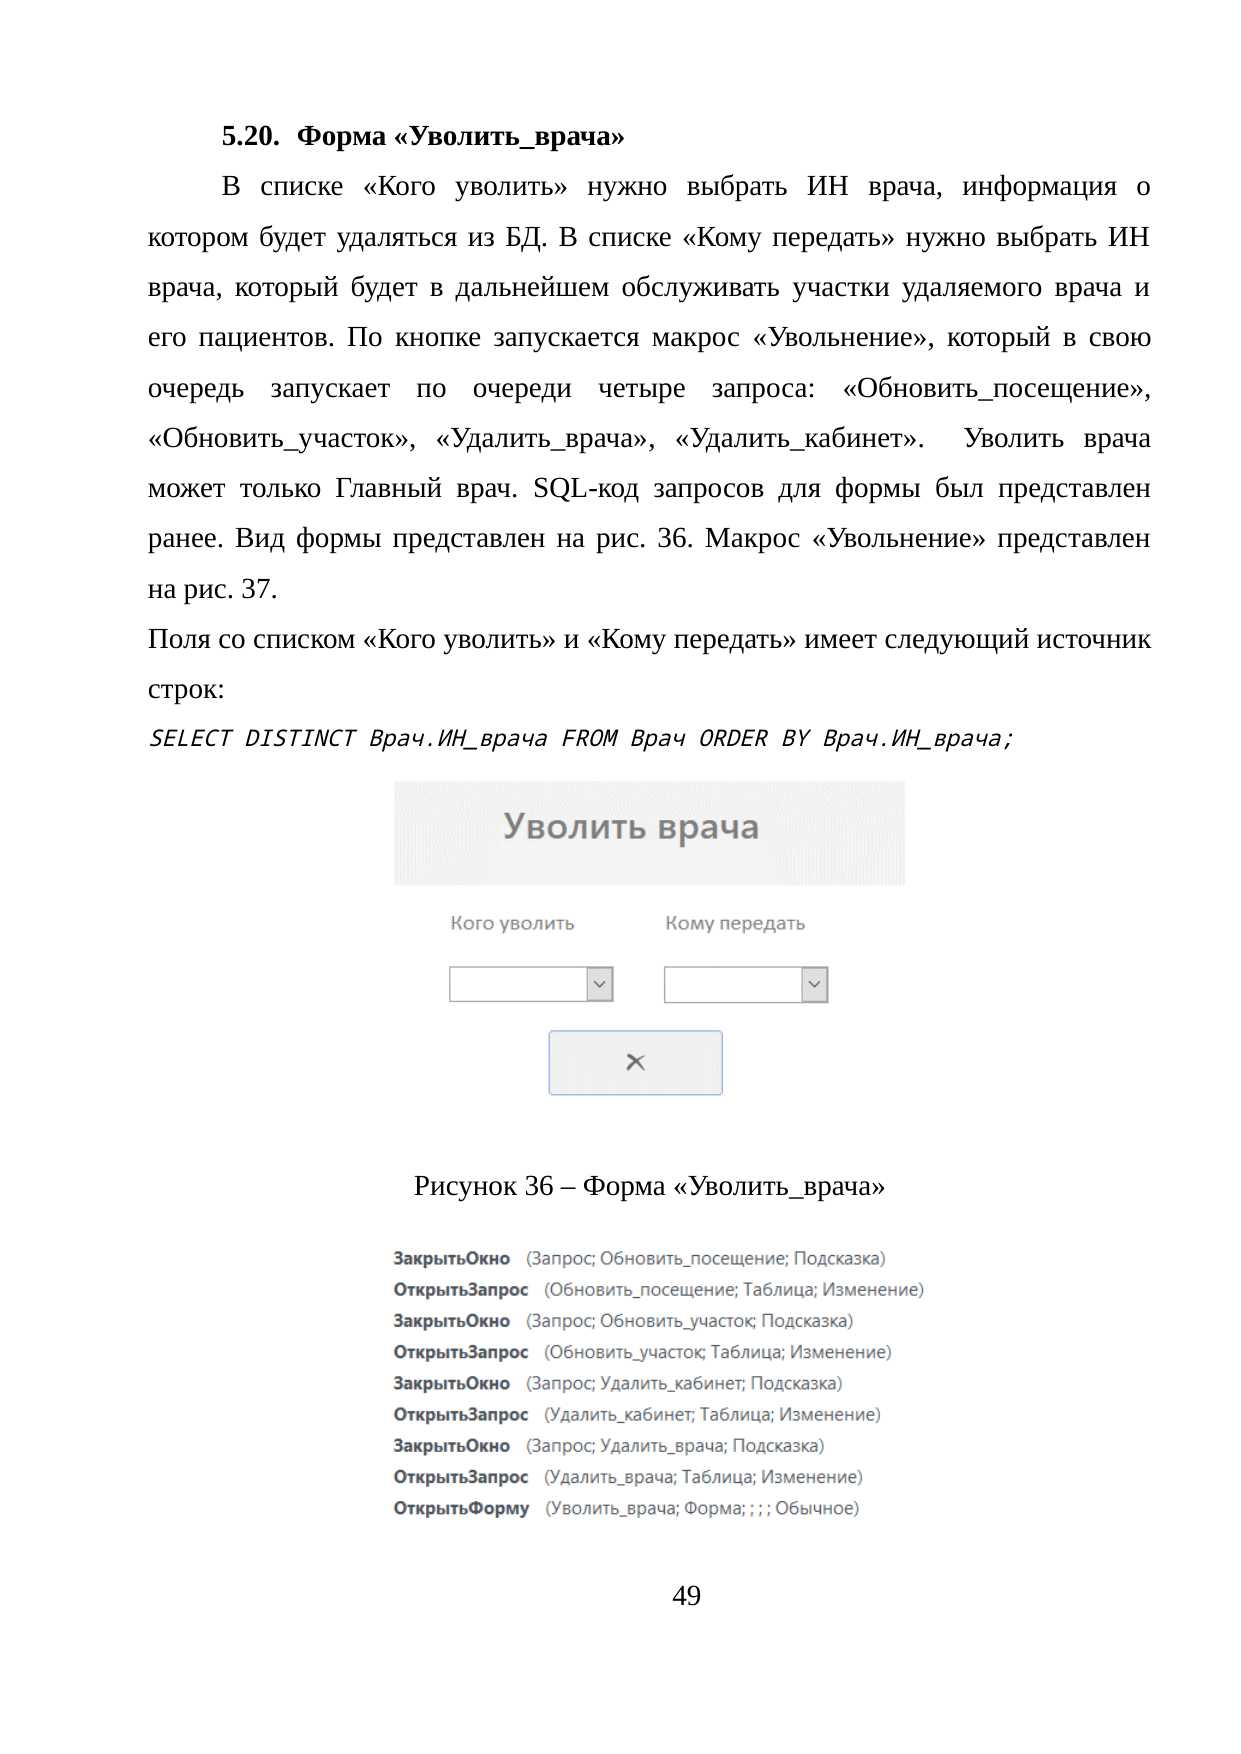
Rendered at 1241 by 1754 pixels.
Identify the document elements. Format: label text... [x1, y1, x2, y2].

text Рисунок 36 – Форма «Уволить_врача» [148, 1168, 1152, 1202]
text Поля со списком «Кого уволить» и «Кому передать» имеет следующий источник строк: [148, 621, 1152, 705]
picture [394, 781, 906, 1152]
subtitle Форма «Уволить_врача» [222, 118, 1152, 152]
picture [371, 1231, 928, 1524]
text В списке «Кого уволить» нужно выбрать ИН врача, информация о котором будет удаляться из БД. В списке «Кому передать» нужно выбрать ИН врача, который будет в дальнейшем обслуживать участки удаляемого врача и его пациентов. По кнопке запускается макрос «Увольнение», который в свою очередь запускает по очереди четыре запроса: «Обновить_посещение», «Обновить_участок», «Удалить_врача», «Удалить_кабинет». Уволить врача может только Главный врач. SQL-код запросов для формы был представлен ранее. Вид формы представлен на рис. 36. Макрос «Увольнение» представлен на рис. 37. [148, 168, 1152, 604]
text SELECT DISTINCT Врач.ИН_врача FROM Врач ORDER BY Врач.ИН_врача; [148, 722, 1152, 753]
